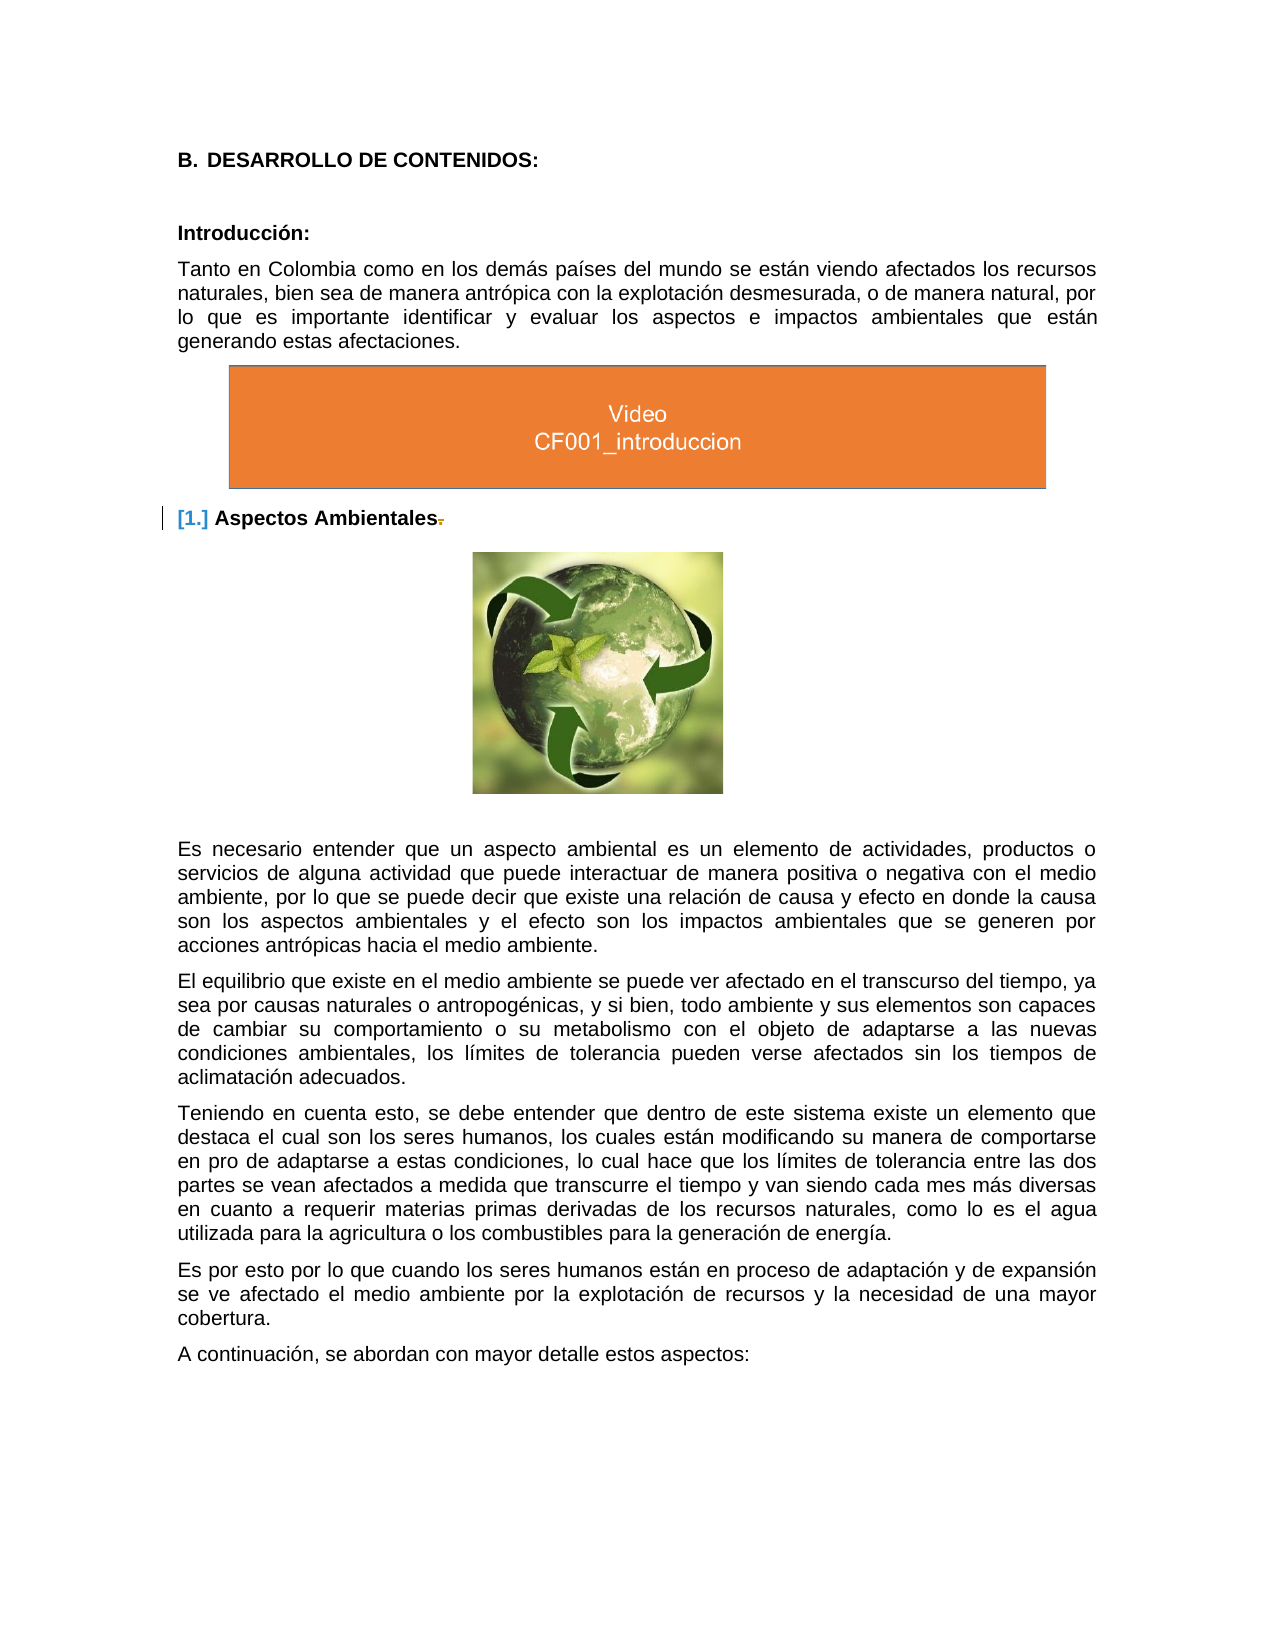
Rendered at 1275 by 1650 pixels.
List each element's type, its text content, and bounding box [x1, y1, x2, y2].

text Introducción: [177, 221, 1098, 244]
text A continuación, se abordan con mayor detalle estos aspectos: [177, 1342, 1098, 1366]
text Teniendo en cuenta esto, se debe entender que dentro de este sistema existe un elemento que destaca el cual son los seres humanos, los cuales están modificando su manera de comportarse en pro de adaptarse a estas condiciones, lo cual hace que los límites de tolerancia entre las dos partes se vean afectados a medida que transcurre el tiempo y van siendo cada mes más diversas en cuanto a requerir materias primas derivadas de los recursos naturales, como lo es el agua utilizada para la agricultura o los combustibles para la generación de energía. [177, 1101, 1098, 1245]
text Tanto en Colombia como en los demás países del mundo se están viendo afectados los recursos naturales, bien sea de manera antrópica con la explotación desmesurada, o de manera natural, por lo que es importante identificar y evaluar los aspectos e impactos ambientales que están generando estas afectaciones. [177, 257, 1098, 353]
picture [472, 552, 724, 794]
text El equilibrio que existe en el medio ambiente se puede ver afectado en el transcurso del tiempo, ya sea por causas naturales o antropogénicas, y si bien, todo ambiente y sus elementos son capaces de cambiar su comportamiento o su metabolismo con el objeto de adaptarse a las nuevas condiciones ambientales, los límites de tolerancia pueden verse afectados sin los tiempos de aclimatación adecuados. [177, 969, 1098, 1089]
list Aspectos Ambientales [177, 506, 1098, 530]
text Es necesario entender que un aspecto ambiental es un elemento de actividades, productos o servicios de alguna actividad que puede interactuar de manera positiva o negativa con el medio ambiente, por lo que se puede decir que existe una relación de causa y efecto en donde la causa son los aspectos ambientales y el efecto son los impactos ambientales que se generen por acciones antrópicas hacia el medio ambiente. [177, 837, 1098, 956]
text Es por esto por lo que cuando los seres humanos están en proceso de adaptación y de expansión se ve afectado el medio ambiente por la explotación de recursos y la necesidad de una mayor cobertura. [177, 1257, 1098, 1329]
list DESARROLLO DE CONTENIDOS: [177, 148, 1098, 172]
picture [228, 365, 1047, 489]
